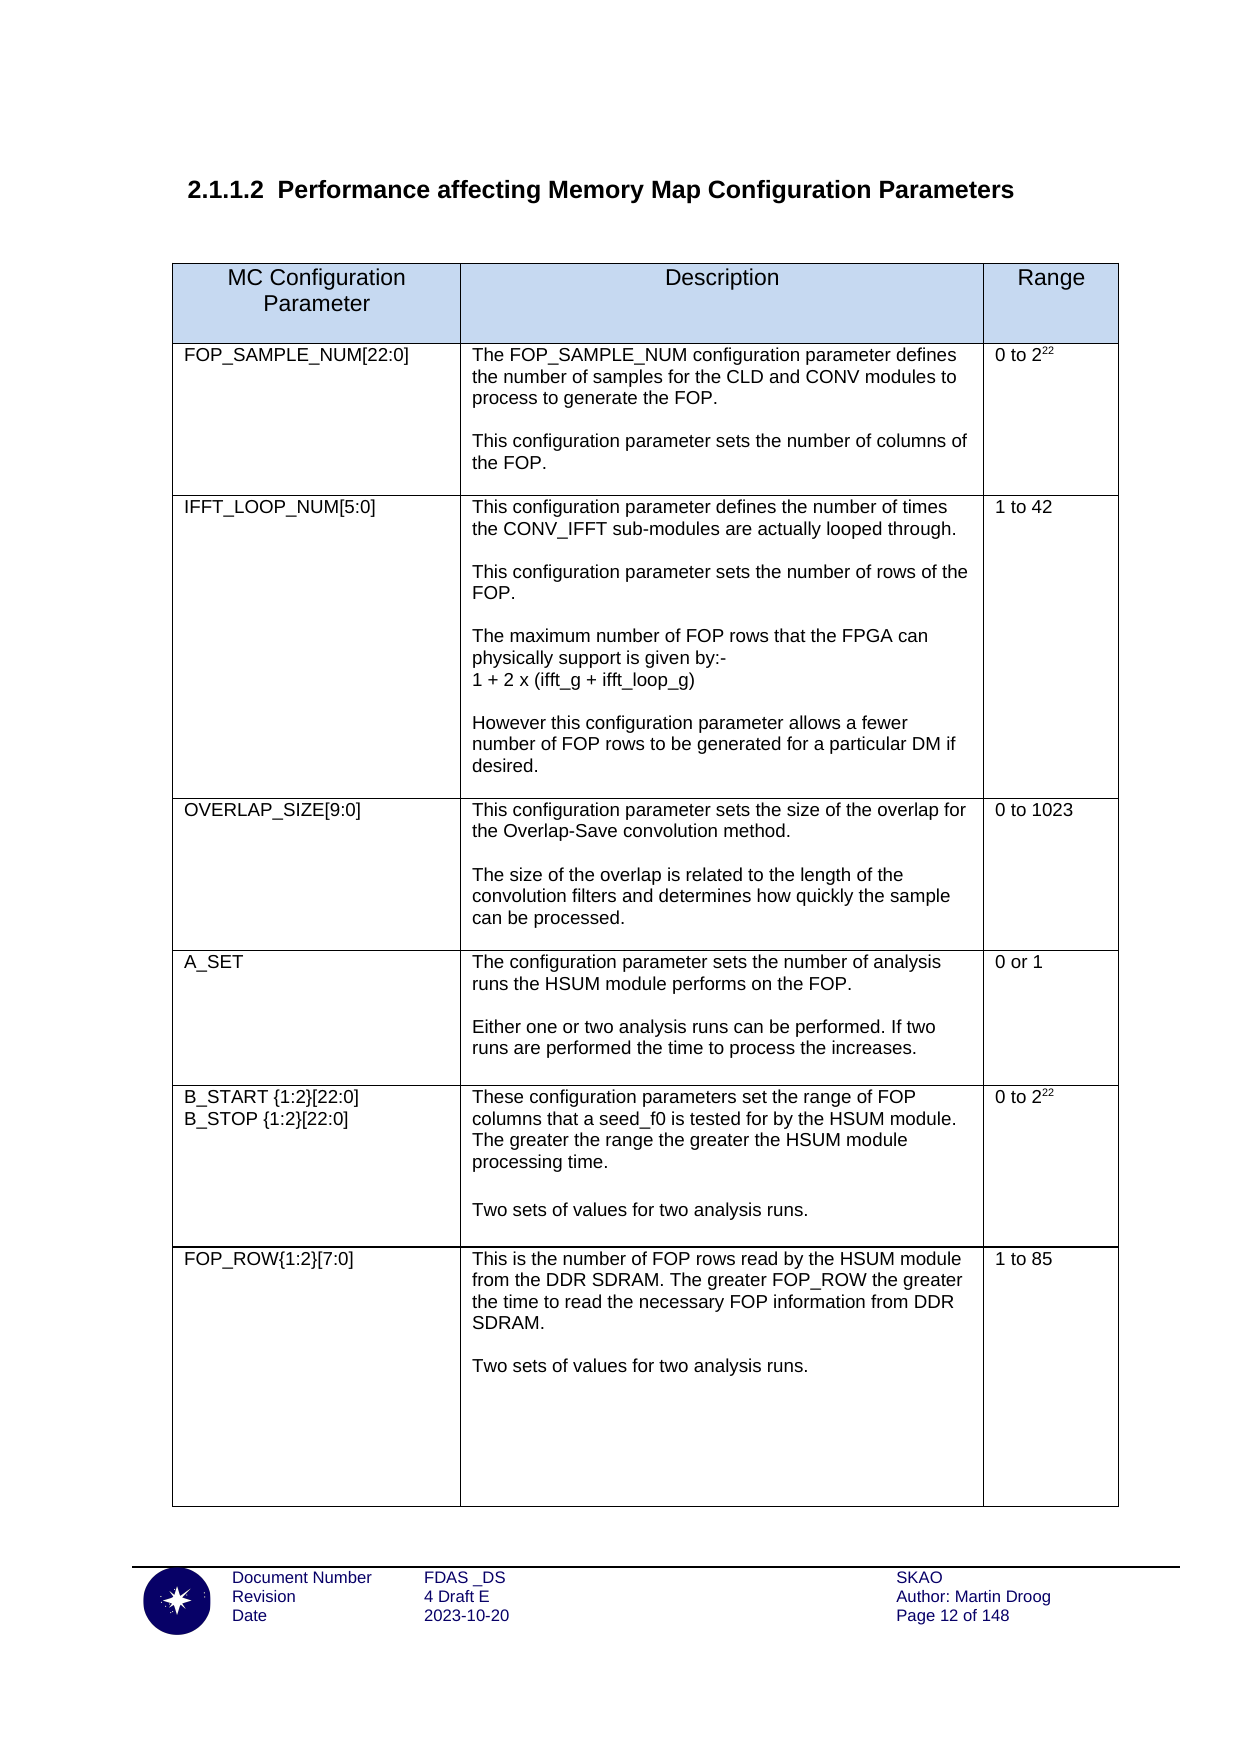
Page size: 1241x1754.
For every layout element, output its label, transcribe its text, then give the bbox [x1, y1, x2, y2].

table_cell OVERLAP_SIZE[9:0] [173, 799, 460, 950]
table_cell A_SET [173, 951, 460, 1085]
table_cell 0 to 1023 [984, 799, 1118, 950]
table_header Description [461, 264, 983, 343]
table_cell FOP_ROW{1:2}[7:0] [173, 1248, 460, 1506]
table_cell IFFT_LOOP_NUM[5:0] [173, 496, 460, 798]
picture [143, 1567, 211, 1635]
table_cell This configuration parameter defines the number of times the CONV_IFFT sub-modules are actually looped through. This configuration parameter sets the number of rows of the FOP. The maximum number of FOP rows that the FPGA can physically support is given by:- 1 + 2 x (ifft_g + ifft_loop_g) However this configuration parameter allows a fewer number of FOP rows to be generated for a particular DM if desired. [461, 496, 983, 798]
table_cell These configuration parameters set the range of FOP columns that a seed_f0 is tested for by the HSUM module. The greater the range the greater the HSUM module processing time. Two sets of values for two analysis runs. [461, 1086, 983, 1246]
table_header Range [984, 264, 1118, 343]
table_cell This is the number of FOP rows read by the HSUM module from the DDR SDRAM. The greater FOP_ROW the greater the time to read the necessary FOP information from DDR SDRAM. Two sets of values for two analysis runs. [461, 1248, 983, 1506]
table_cell This configuration parameter sets the size of the overlap for the Overlap-Save convolution method. The size of the overlap is related to the length of the convolution filters and determines how quickly the sample can be processed. [461, 799, 983, 950]
subtitle Performance affecting Memory Map Configuration Parameters [187, 175, 1107, 204]
table_cell 1 to 42 [984, 496, 1118, 798]
table_cell The FOP_SAMPLE_NUM configuration parameter defines the number of samples for the CLD and CONV modules to process to generate the FOP. This configuration parameter sets the number of columns of the FOP. [461, 344, 983, 495]
table_header MC Configuration Parameter [173, 264, 460, 343]
table_cell FOP_SAMPLE_NUM[22:0] [173, 344, 460, 495]
table_cell 0 to 222 [984, 344, 1118, 495]
table_cell 1 to 85 [984, 1248, 1118, 1506]
table_cell 0 to 222 [984, 1086, 1118, 1246]
table_cell 0 or 1 [984, 951, 1118, 1085]
table_cell The configuration parameter sets the number of analysis runs the HSUM module performs on the FOP. Either one or two analysis runs can be performed. If two runs are performed the time to process the increases. [461, 951, 983, 1085]
table_cell B_START {1:2}[22:0] B_STOP {1:2}[22:0] [173, 1086, 460, 1246]
